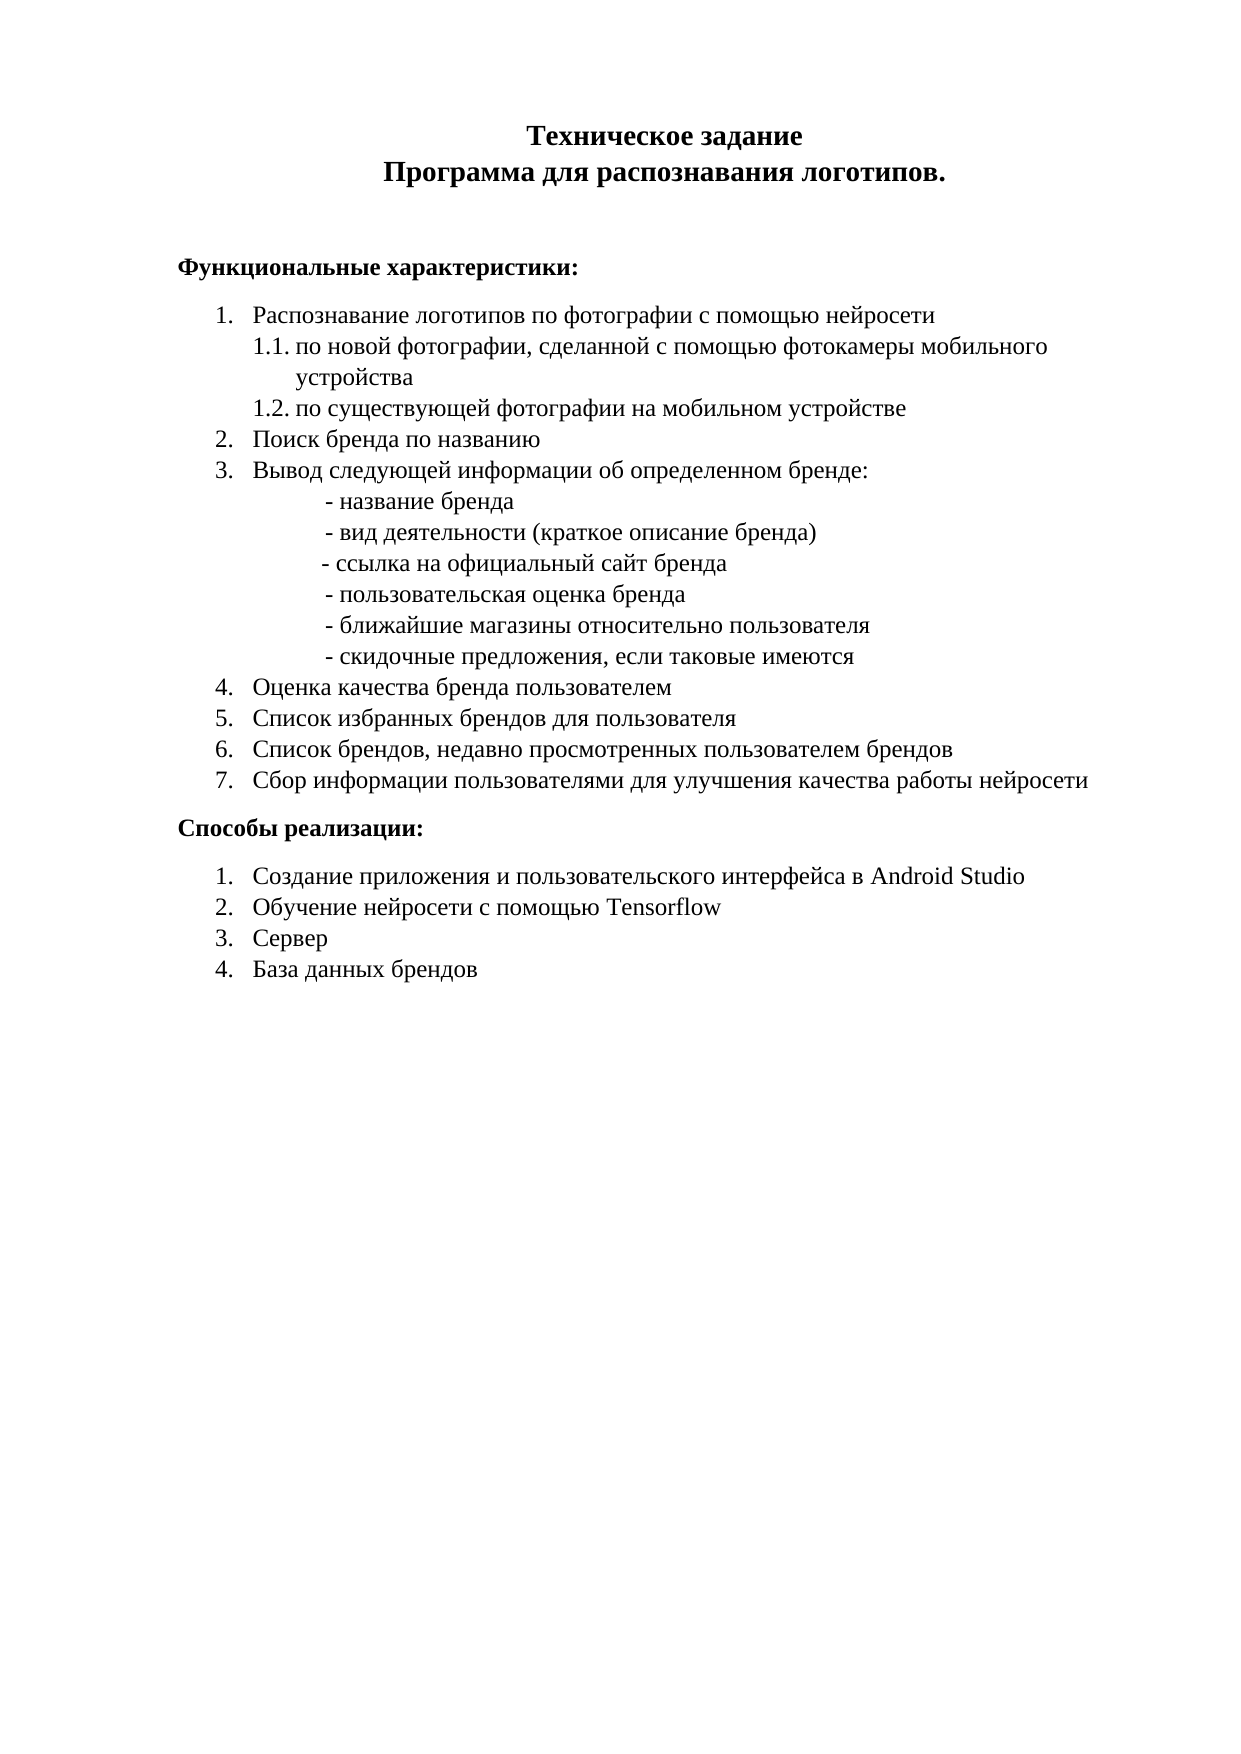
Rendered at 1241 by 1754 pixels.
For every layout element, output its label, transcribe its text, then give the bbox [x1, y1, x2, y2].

text Функциональные характеристики: [177, 252, 1152, 281]
list Вывод следующей информации об определенном бренде: - название бренда - вид деятельности (краткое описание бренда) - ссылка на официальный сайт бренда - пользовательская оценка бренда - ближайшие магазины относительно пользователя - скидочные предложения, если таковые имеются [215, 455, 1152, 670]
list Распознавание логотипов по фотографии с помощью нейросети [215, 300, 1152, 329]
list Создание приложения и пользовательского интерфейса в Android Studio [215, 861, 1152, 890]
list Поиск бренда по названию [215, 424, 1152, 453]
text Техническое задание Программа для распознавания логотипов. [177, 118, 1152, 188]
list по существующей фотографии на мобильном устройстве [252, 393, 1152, 422]
list Список брендов, недавно просмотренных пользователем брендов [215, 734, 1152, 763]
list Оценка качества бренда пользователем [215, 672, 1152, 701]
list по новой фотографии, сделанной с помощью фотокамеры мобильного устройства [252, 331, 1152, 391]
list Обучение нейросети с помощью Tensorflow [215, 892, 1152, 921]
list Сервер [215, 923, 1152, 952]
text Способы реализации: [177, 813, 1152, 842]
list База данных брендов [215, 954, 1152, 983]
list Список избранных брендов для пользователя [215, 703, 1152, 732]
list Сбор информации пользователями для улучшения качества работы нейросети [215, 766, 1152, 794]
